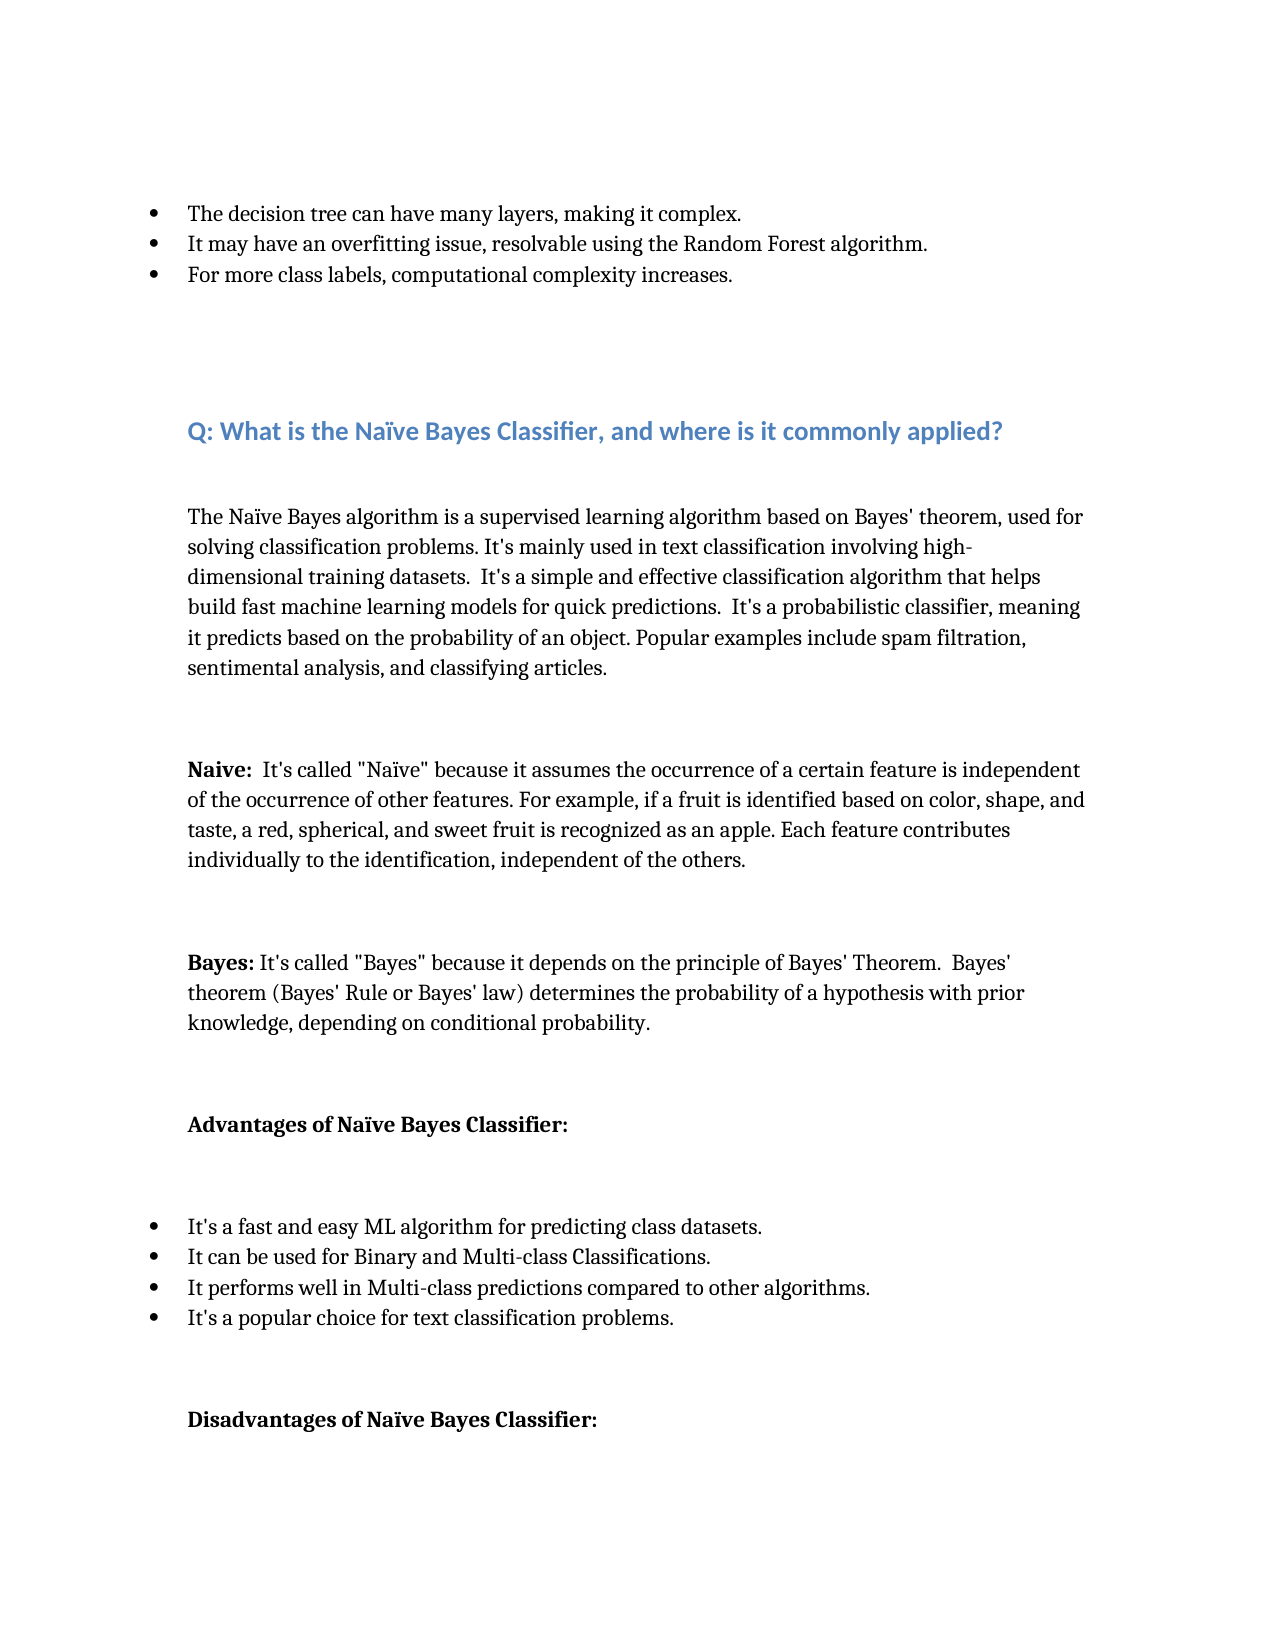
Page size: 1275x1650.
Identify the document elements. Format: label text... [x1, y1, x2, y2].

text The Naïve Bayes algorithm is a supervised learning algorithm based on Bayes' theorem, used for solving classification problems. It's mainly used in text classification involving high-dimensional training datasets. It's a simple and effective classification algorithm that helps build fast machine learning models for quick predictions. It's a probabilistic classifier, meaning it predicts based on the probability of an object. Popular examples include spam filtration, sentimental analysis, and classifying articles. [187, 503, 1087, 681]
list It's a popular choice for text classification problems. [150, 1304, 1087, 1331]
list It can be used for Binary and Multi-class Classifications. [150, 1244, 1087, 1271]
list It may have an overfitting issue, resolvable using the Random Forest algorithm. [150, 231, 1087, 258]
text Naive: It's called "Naïve" because it assumes the occurrence of a certain feature is independent of the occurrence of other features. For example, if a fruit is identified based on color, shape, and taste, a red, spherical, and sweet fruit is recognized as an apple. Each feature contributes individually to the identification, independent of the others. [187, 757, 1087, 874]
text Advantages of Naïve Bayes Classifier: [187, 1112, 1087, 1138]
list It's a fast and easy ML algorithm for predicting class datasets. [150, 1214, 1087, 1240]
subtitle Q: What is the Naïve Bayes Classifier, and where is it commonly applied? [187, 414, 1087, 448]
text Disadvantages of Naïve Bayes Classifier: [187, 1407, 1087, 1433]
list It performs well in Multi-class predictions compared to other algorithms. [150, 1274, 1087, 1301]
text Bayes: It's called "Bayes" because it depends on the principle of Bayes' Theorem. Bayes' theorem (Bayes' Rule or Bayes' law) determines the probability of a hypothesis with prior knowledge, depending on conditional probability. [187, 949, 1087, 1036]
list The decision tree can have many layers, making it complex. [150, 201, 1087, 227]
list For more class labels, computational complexity increases. [150, 261, 1087, 288]
